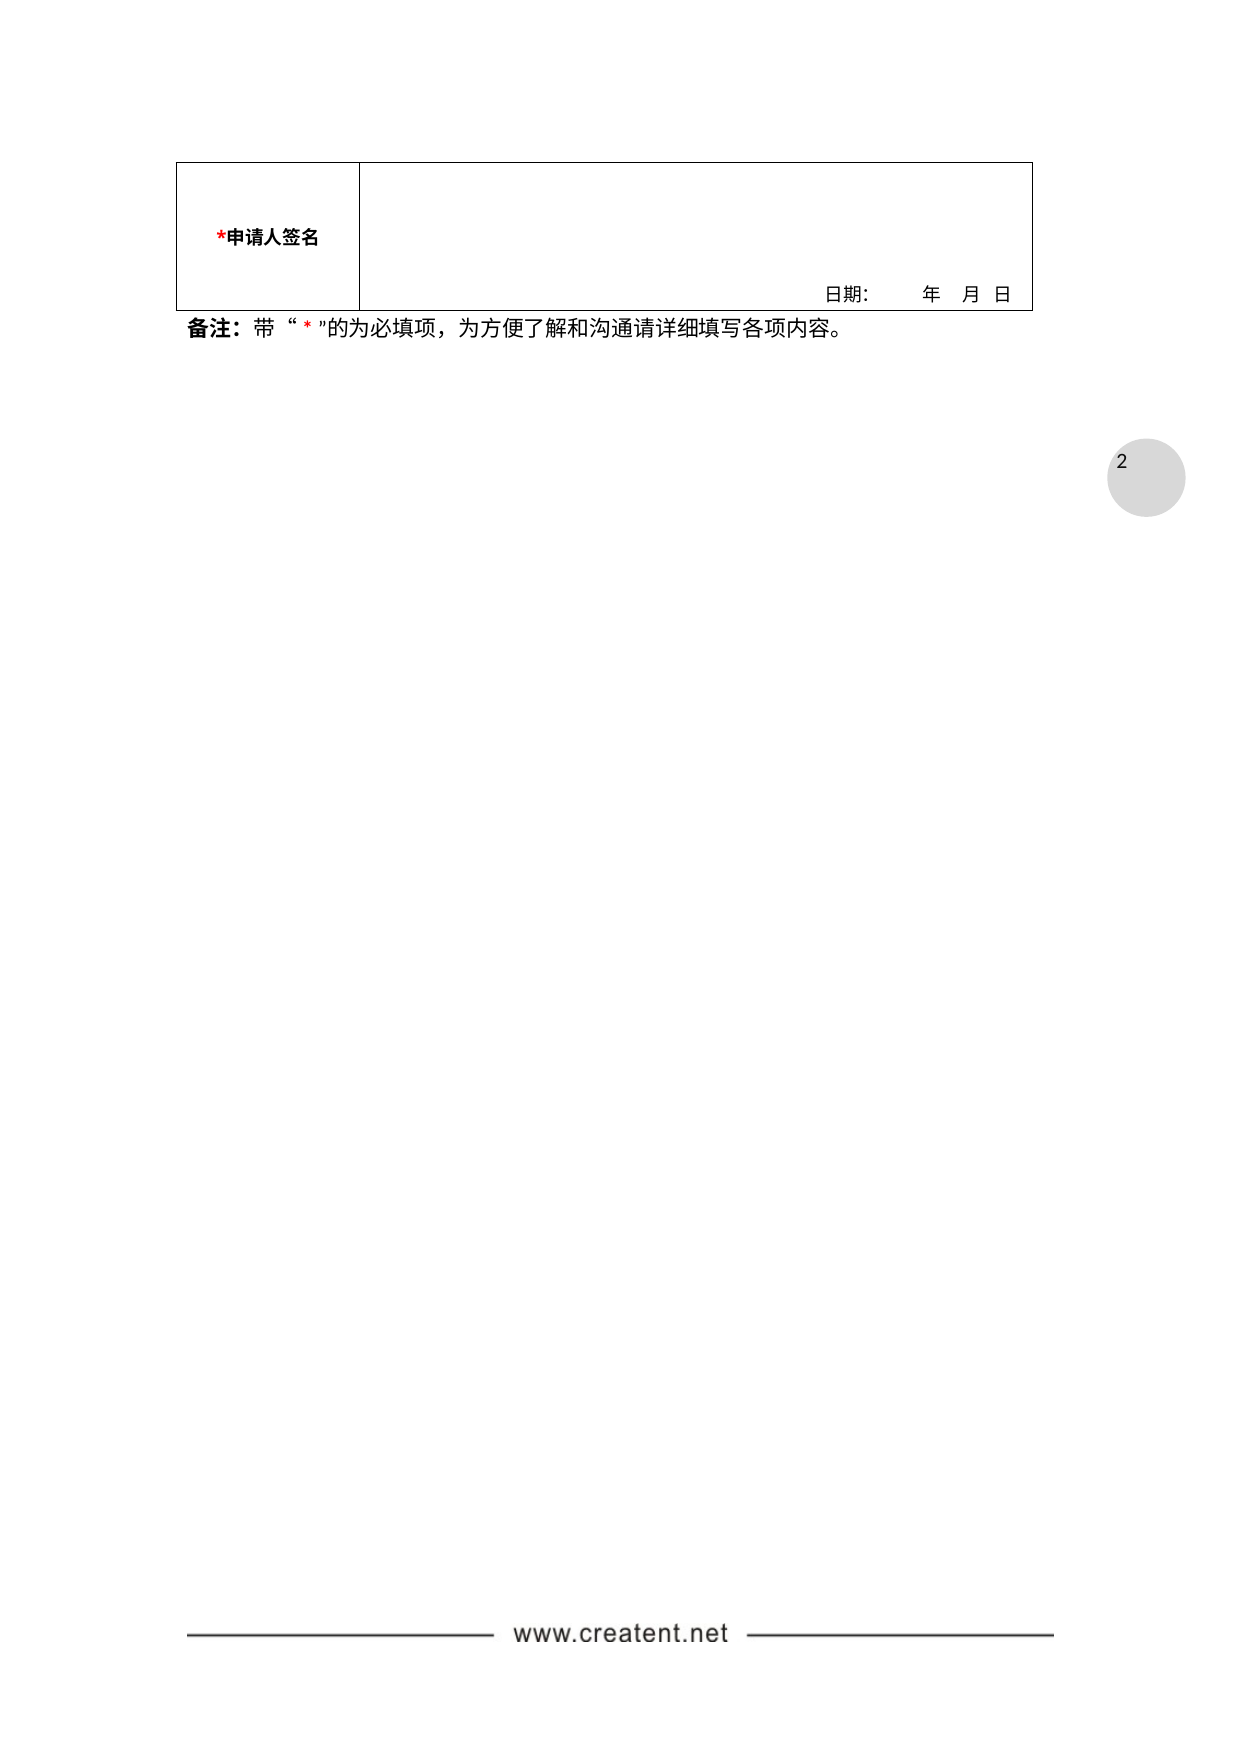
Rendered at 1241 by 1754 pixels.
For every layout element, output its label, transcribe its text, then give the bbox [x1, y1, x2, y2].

text 备注：带“ * ”的为必填项，为方便了解和沟通请详细填写各项内容。 [187, 311, 1053, 343]
picture [187, 1623, 1054, 1642]
table_cell 日期： 年 月 日 [360, 163, 1032, 309]
table_cell *申请人签名 [177, 163, 359, 309]
